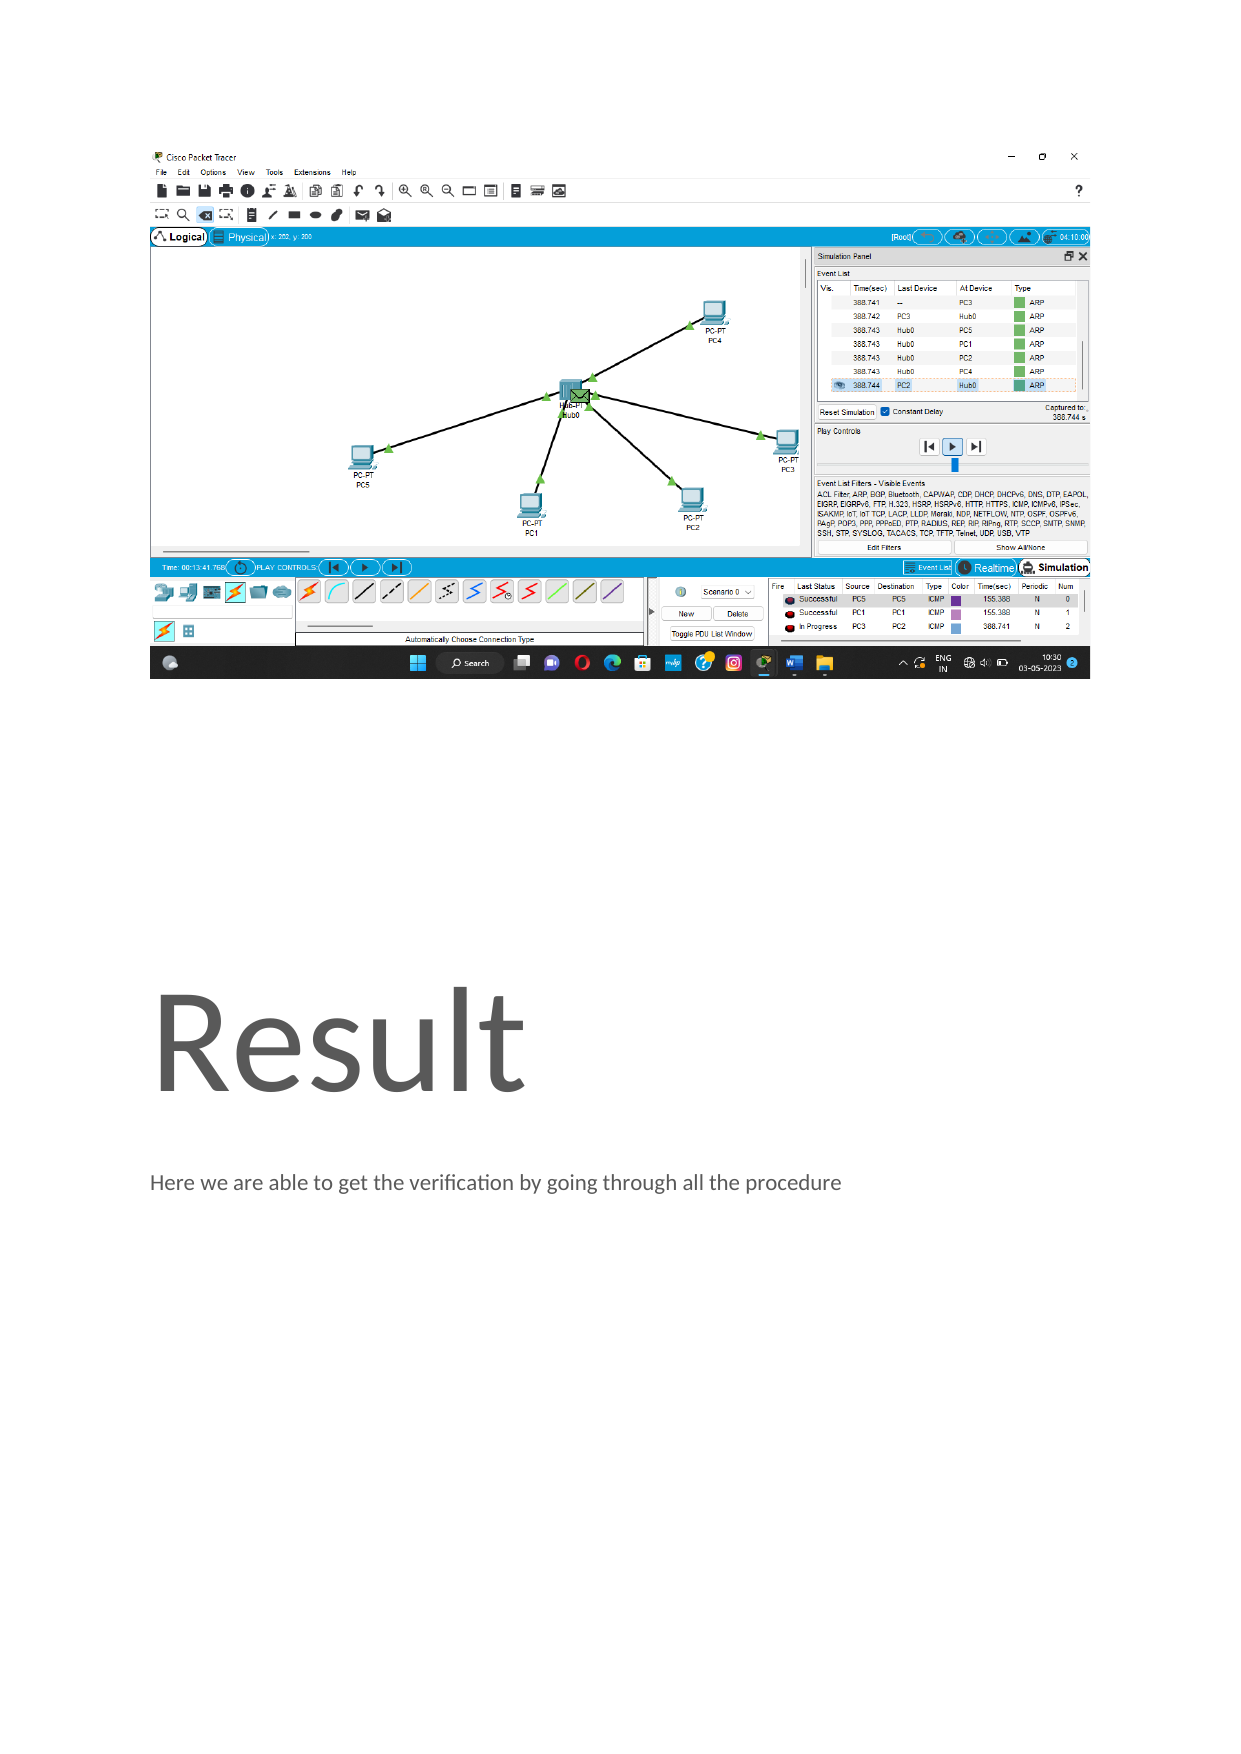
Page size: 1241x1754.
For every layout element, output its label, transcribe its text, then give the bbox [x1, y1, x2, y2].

picture [959, 561, 971, 574]
text Here we are able to get the verification by going through all the procedure [150, 1168, 1090, 1196]
text Result [150, 945, 1090, 1128]
picture [150, 150, 1091, 679]
picture [1043, 236, 1051, 244]
picture [954, 232, 965, 244]
